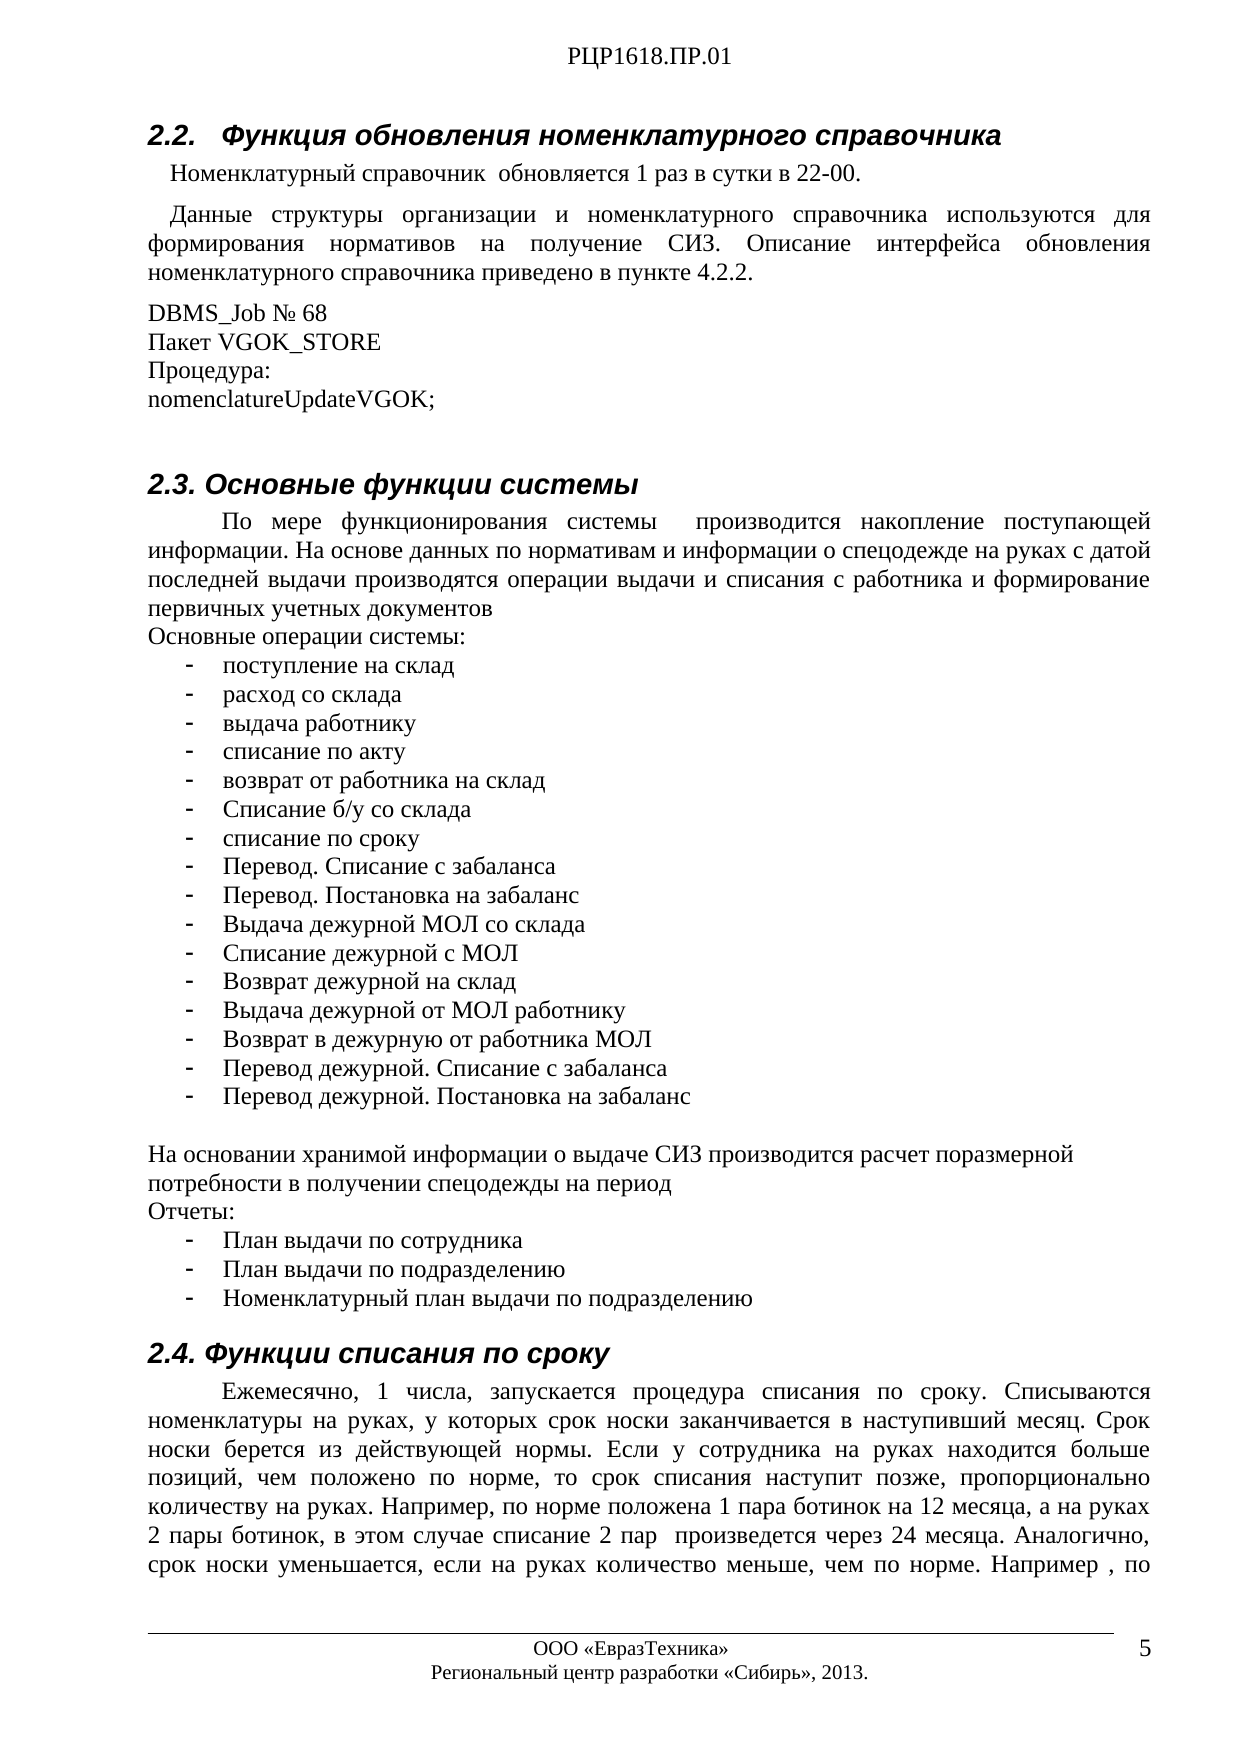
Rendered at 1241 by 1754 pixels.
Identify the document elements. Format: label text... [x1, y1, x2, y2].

text nomenclatureUpdateVGOK; [148, 384, 1152, 413]
text Процедура: [148, 355, 1152, 384]
list Возврат в дежурную от работника МОЛ [185, 1024, 1152, 1053]
text Пакет VGOK_STORE [148, 327, 1152, 355]
subtitle 2.2. Функция обновления номенклатурного справочника [148, 118, 1152, 152]
text Отчеты: [148, 1196, 1152, 1225]
text Основные операции системы: [148, 621, 1152, 650]
list расход со склада [185, 679, 1152, 708]
list списание по акту [185, 736, 1152, 765]
list выдача работнику [185, 708, 1152, 736]
subtitle 2.3. Основные функции системы [148, 467, 1152, 500]
list Списание дежурной с МОЛ [185, 938, 1152, 966]
list Выдача дежурной МОЛ со склада [185, 909, 1152, 938]
list Номенклатурный план выдачи по подразделению [185, 1283, 1152, 1311]
list Перевод. Списание с забаланса [185, 851, 1152, 880]
list Выдача дежурной от МОЛ работнику [185, 995, 1152, 1024]
list План выдачи по сотрудника [185, 1225, 1152, 1254]
text На основании хранимой информации о выдаче СИЗ производится расчет поразмерной потребности в получении спецодежды на период [148, 1139, 1152, 1196]
text По мере функционирования системы производится накопление поступающей информации. На основе данных по нормативам и информации о спецодежде на руках с датой последней выдачи производятся операции выдачи и списания с работника и формирование первичных учетных документов [148, 506, 1152, 621]
text Номенклатурный справочник обновляется 1 раз в сутки в 22-00. [148, 158, 1152, 187]
list списание по сроку [185, 823, 1152, 851]
list Возврат дежурной на склад [185, 966, 1152, 995]
text DBMS_Job № 68 [148, 298, 1152, 327]
list Перевод дежурной. Постановка на забаланс [185, 1081, 1152, 1110]
subtitle 2.4. Функции списания по сроку [148, 1336, 1152, 1370]
list поступление на склад [185, 650, 1152, 679]
list возврат от работника на склад [185, 765, 1152, 794]
list Перевод дежурной. Списание с забаланса [185, 1053, 1152, 1081]
list План выдачи по подразделению [185, 1254, 1152, 1283]
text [148, 1376, 1152, 1577]
list Перевод. Постановка на забаланс [185, 880, 1152, 909]
list Списание б/у со склада [185, 794, 1152, 823]
text Данные структуры организации и номенклатурного справочника используются для формирования нормативов на получение СИЗ. Описание интерфейса обновления номенклатурного справочника приведено в пункте 4.2.2. [148, 199, 1152, 285]
